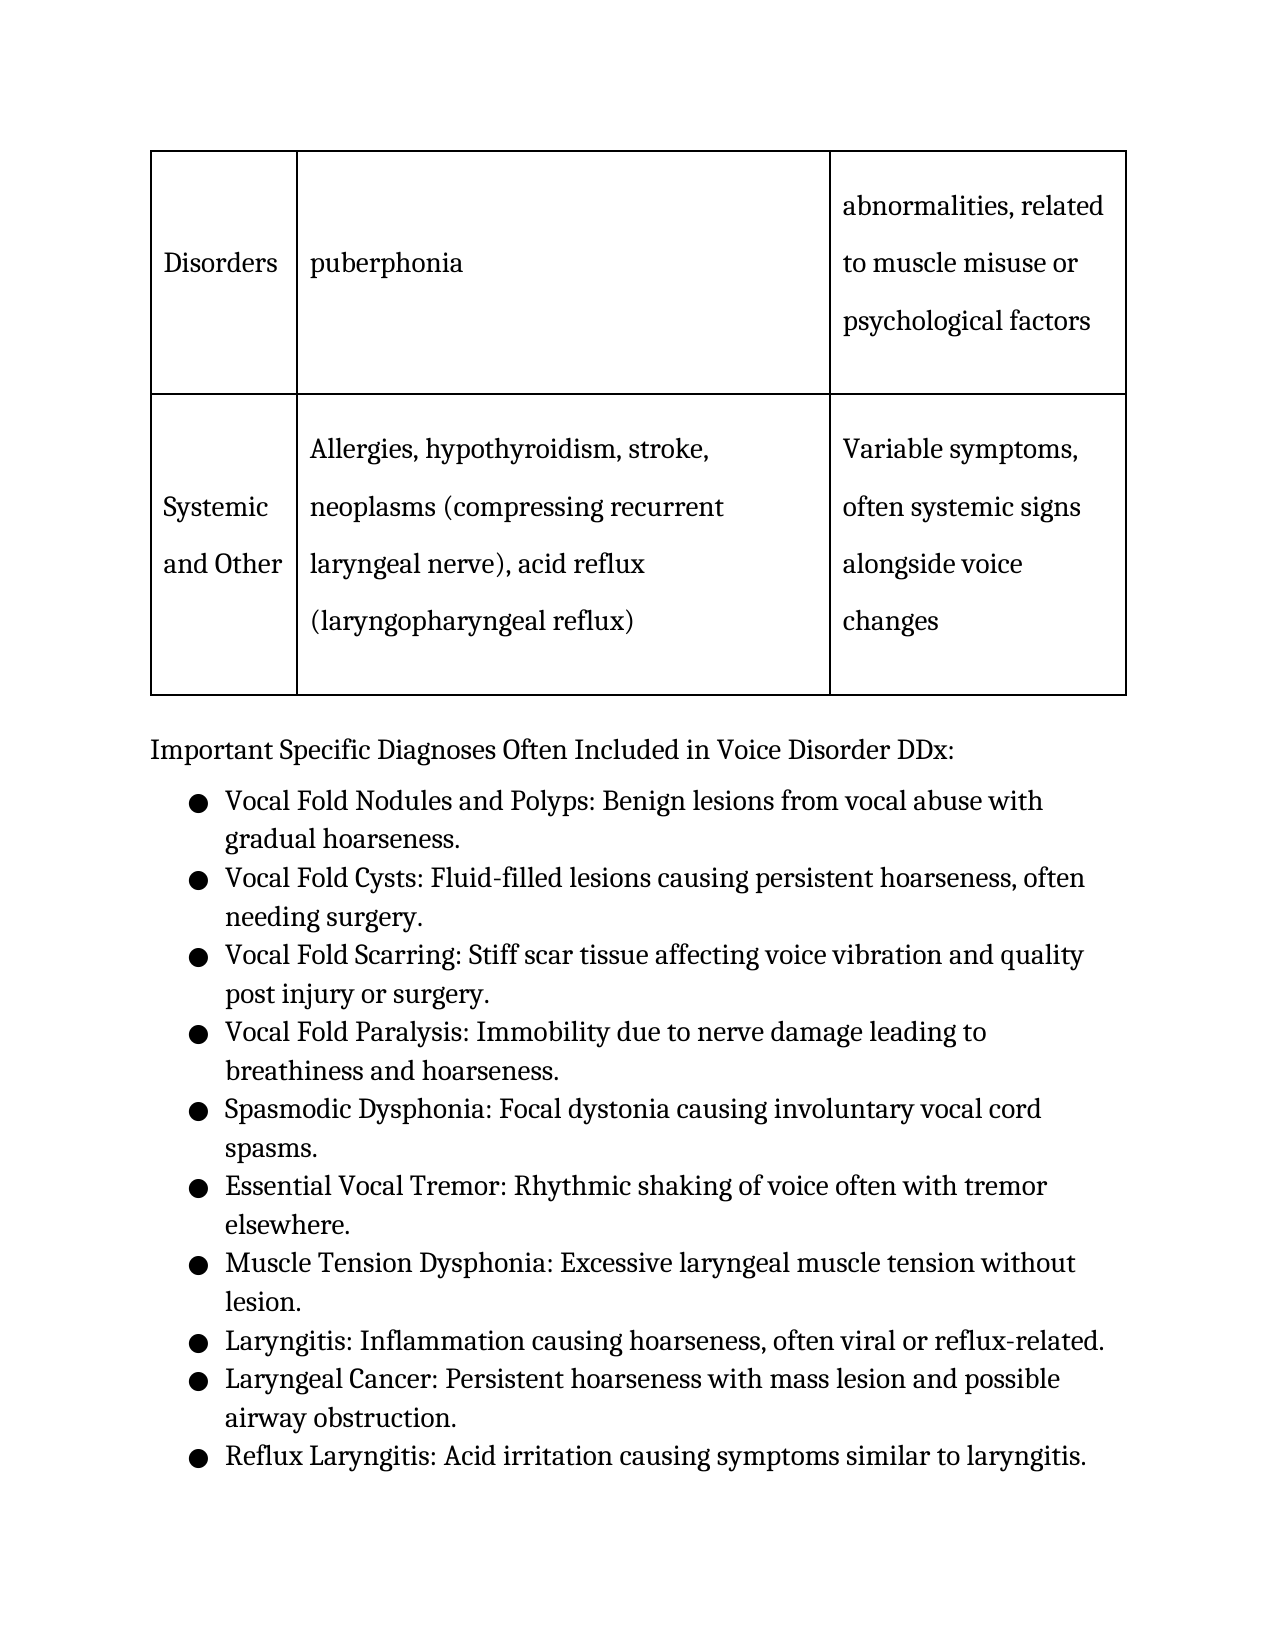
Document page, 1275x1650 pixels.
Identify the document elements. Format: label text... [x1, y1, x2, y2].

list Reflux Laryngitis: Acid irritation causing symptoms similar to laryngitis. [187, 1439, 1125, 1473]
list Muscle Tension Dysphonia: Excessive laryngeal muscle tension without lesion. [187, 1247, 1125, 1319]
list Essential Vocal Tremor: Rhythmic shaking of voice often with tremor elsewhere. [187, 1169, 1125, 1242]
table_cell Variable symptoms, often systemic signs alongside voice changes [831, 395, 1125, 694]
list Spasmodic Dysphonia: Focal dystonia causing involuntary vocal cord spasms. [187, 1092, 1125, 1164]
list Laryngitis: Inflammation causing hoarseness, often viral or reflux-related. [187, 1324, 1125, 1357]
list Vocal Fold Paralysis: Immobility due to nerve damage leading to breathiness and hoarseness. [187, 1015, 1125, 1087]
table_cell Allergies, hypothyroidism, stroke, neoplasms (compressing recurrent laryngeal nerve), acid reflux (laryngopharyngeal reflux) [298, 395, 829, 694]
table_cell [831, 152, 1125, 393]
list Laryngeal Cancer: Persistent hoarseness with mass lesion and possible airway obstruction. [187, 1362, 1125, 1434]
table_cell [298, 152, 829, 393]
subtitle Important Specific Diagnoses Often Included in Voice Disorder DDx: [150, 733, 1125, 767]
list Vocal Fold Nodules and Polyps: Benign lesions from vocal abuse with gradual hoarseness. [187, 784, 1125, 856]
list Vocal Fold Scarring: Stiff scar tissue affecting voice vibration and quality post injury or surgery. [187, 938, 1125, 1010]
table_cell Systemic and Other [152, 395, 296, 694]
list Vocal Fold Cysts: Fluid-filled lesions causing persistent hoarseness, often needing surgery. [187, 861, 1125, 933]
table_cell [152, 152, 296, 393]
